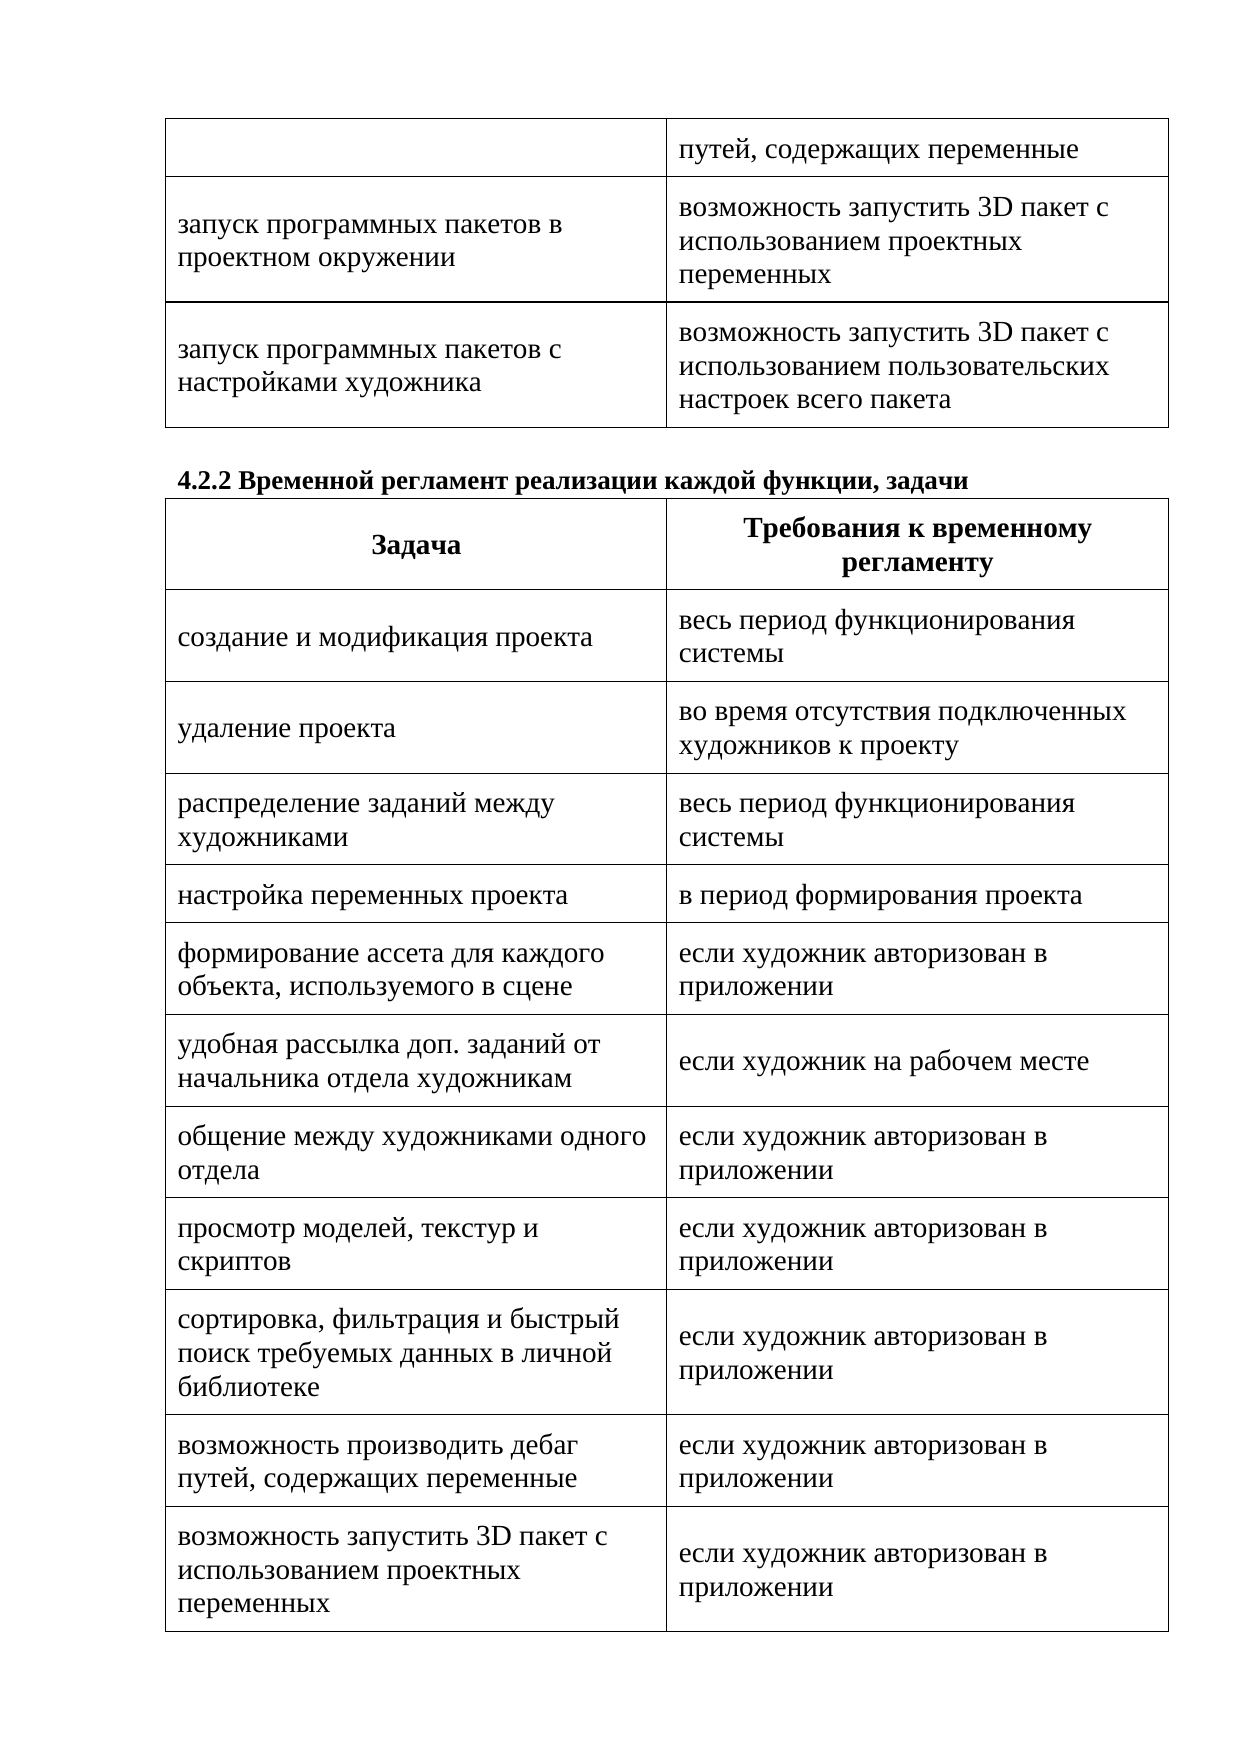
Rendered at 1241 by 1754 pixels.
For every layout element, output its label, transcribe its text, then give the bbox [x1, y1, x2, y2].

table_cell если художник авторизован в приложении [667, 1415, 1168, 1506]
table_cell если художник на рабочем месте [667, 1015, 1168, 1106]
table_cell в период формирования проекта [667, 865, 1168, 922]
table_cell настройка переменных проекта [166, 865, 666, 922]
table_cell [667, 1507, 1168, 1631]
table_cell удобная рассылка доп. заданий от начальника отдела художникам [166, 1015, 666, 1106]
subtitle 4.2.2 Временной регламент реализации каждой функции, задачи [177, 464, 1181, 495]
table_cell если художник авторизован в приложении [667, 1107, 1168, 1197]
table_cell просмотр моделей, текстур и скриптов [166, 1198, 666, 1289]
table_cell возможность производить дебаг путей, содержащих переменные [166, 1415, 666, 1506]
table_cell сортировка, фильтрация и быстрый поиск требуемых данных в личной библиотеке [166, 1290, 666, 1414]
table_cell во время отсутствия подключенных художников к проекту [667, 682, 1168, 772]
table_cell если художник авторизован в приложении [667, 923, 1168, 1014]
table_cell формирование ассета для каждого объекта, используемого в сцене [166, 923, 666, 1014]
table_cell если художник авторизован в приложении [667, 1198, 1168, 1289]
table_cell запуск программных пакетов в проектном окружении [166, 177, 666, 301]
table_cell запуск программных пакетов с настройками художника [166, 303, 666, 427]
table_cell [667, 119, 1168, 176]
table_cell если художник авторизован в приложении [667, 1290, 1168, 1414]
table_cell возможность запустить 3D пакет с использованием проектных переменных [166, 1507, 666, 1631]
table_header Задача [166, 499, 666, 589]
table_cell общение между художниками одного отдела [166, 1107, 666, 1197]
table_cell распределение заданий между художниками [166, 774, 666, 864]
table_cell создание и модификация проекта [166, 590, 666, 681]
table_header Требования к временному регламенту [667, 499, 1168, 589]
table_cell весь период функционирования системы [667, 590, 1168, 681]
table_cell возможность запустить 3D пакет с использованием проектных переменных [667, 177, 1168, 301]
table_cell весь период функционирования системы [667, 774, 1168, 864]
table_cell удаление проекта [166, 682, 666, 772]
table_cell возможность запустить 3D пакет с использованием пользовательских настроек всего пакета [667, 303, 1168, 427]
